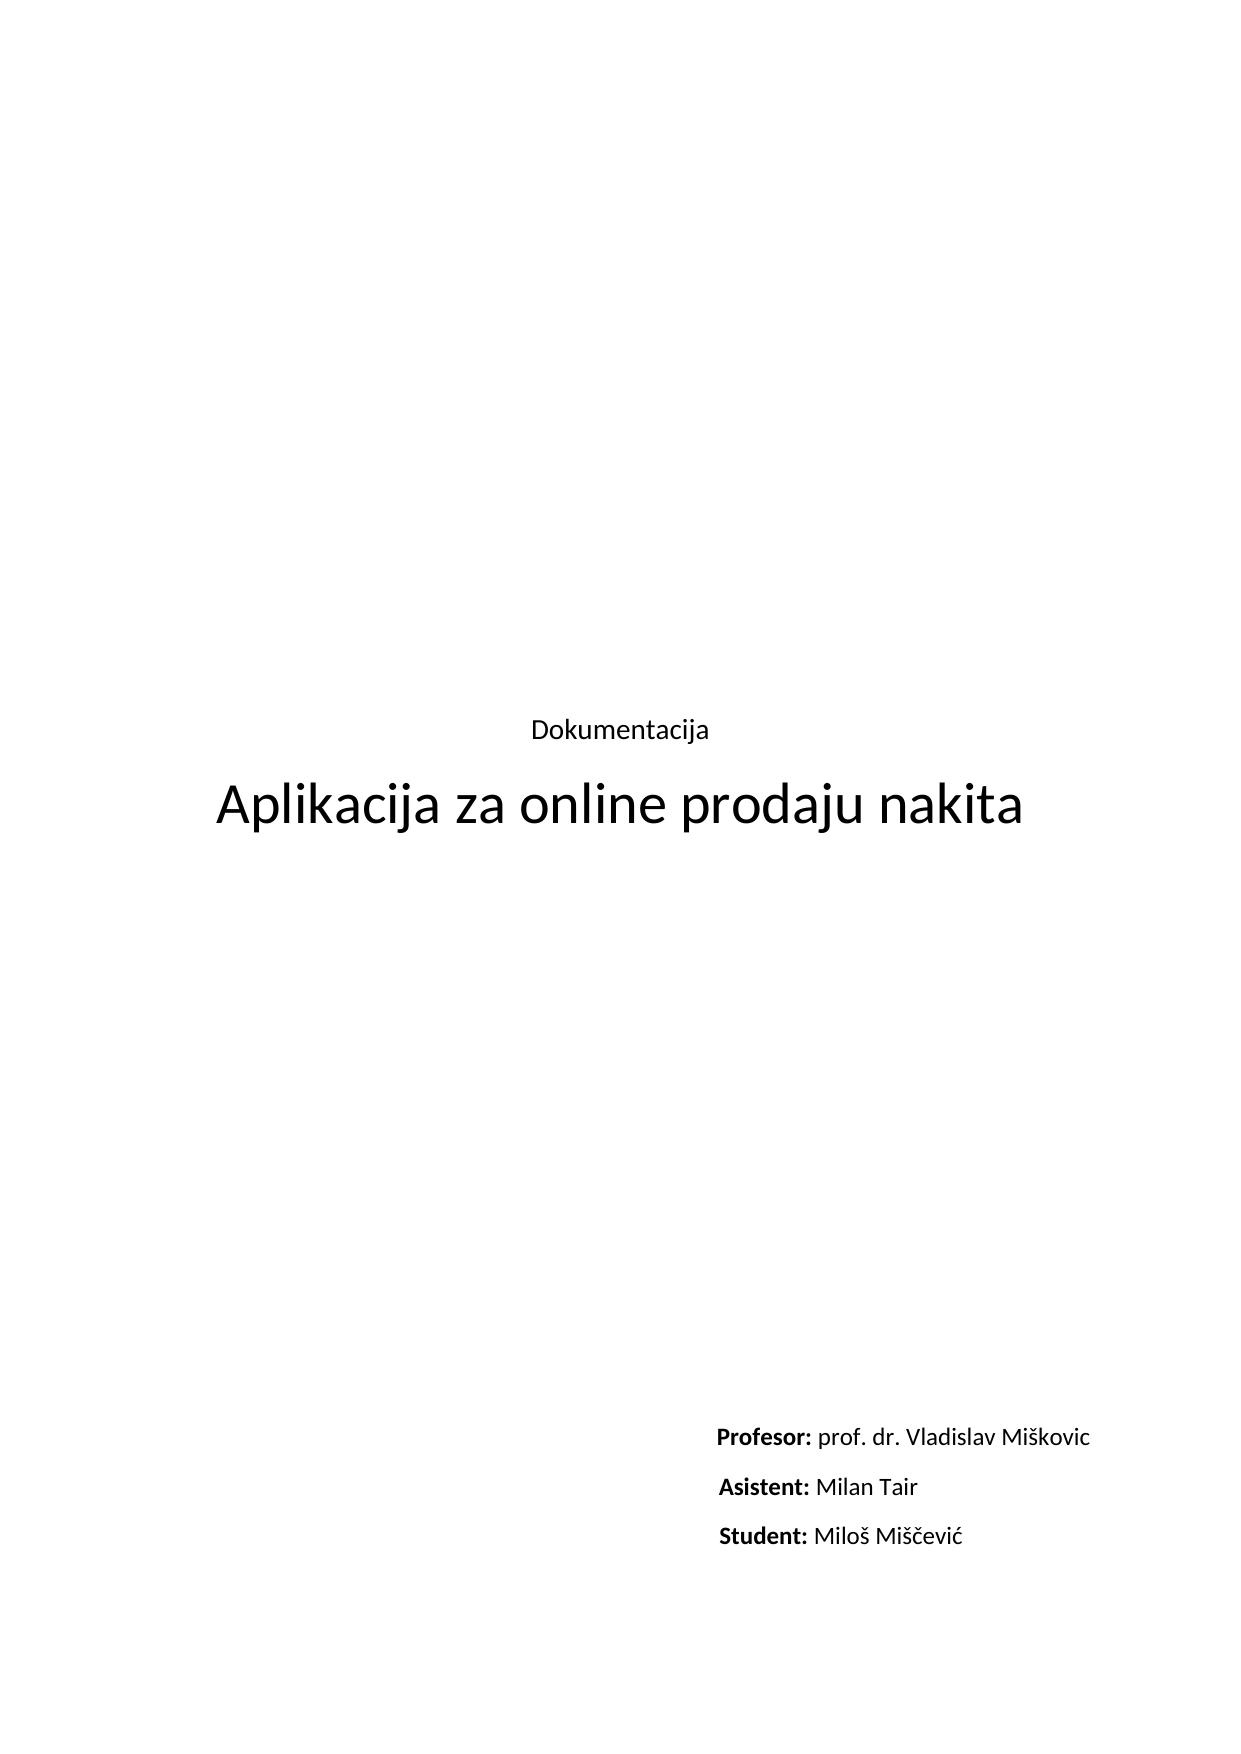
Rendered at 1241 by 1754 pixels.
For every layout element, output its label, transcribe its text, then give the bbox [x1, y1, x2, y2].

text Dokumentacija [150, 711, 1090, 747]
text Student: Miloš Miščević [150, 1520, 1090, 1551]
text Asistent: Milan Tair [150, 1471, 1090, 1501]
text Profesor: prof. dr. Vladislav Miškovic [150, 1421, 1090, 1452]
text Aplikacija za online prodaju nakita [150, 766, 1090, 838]
